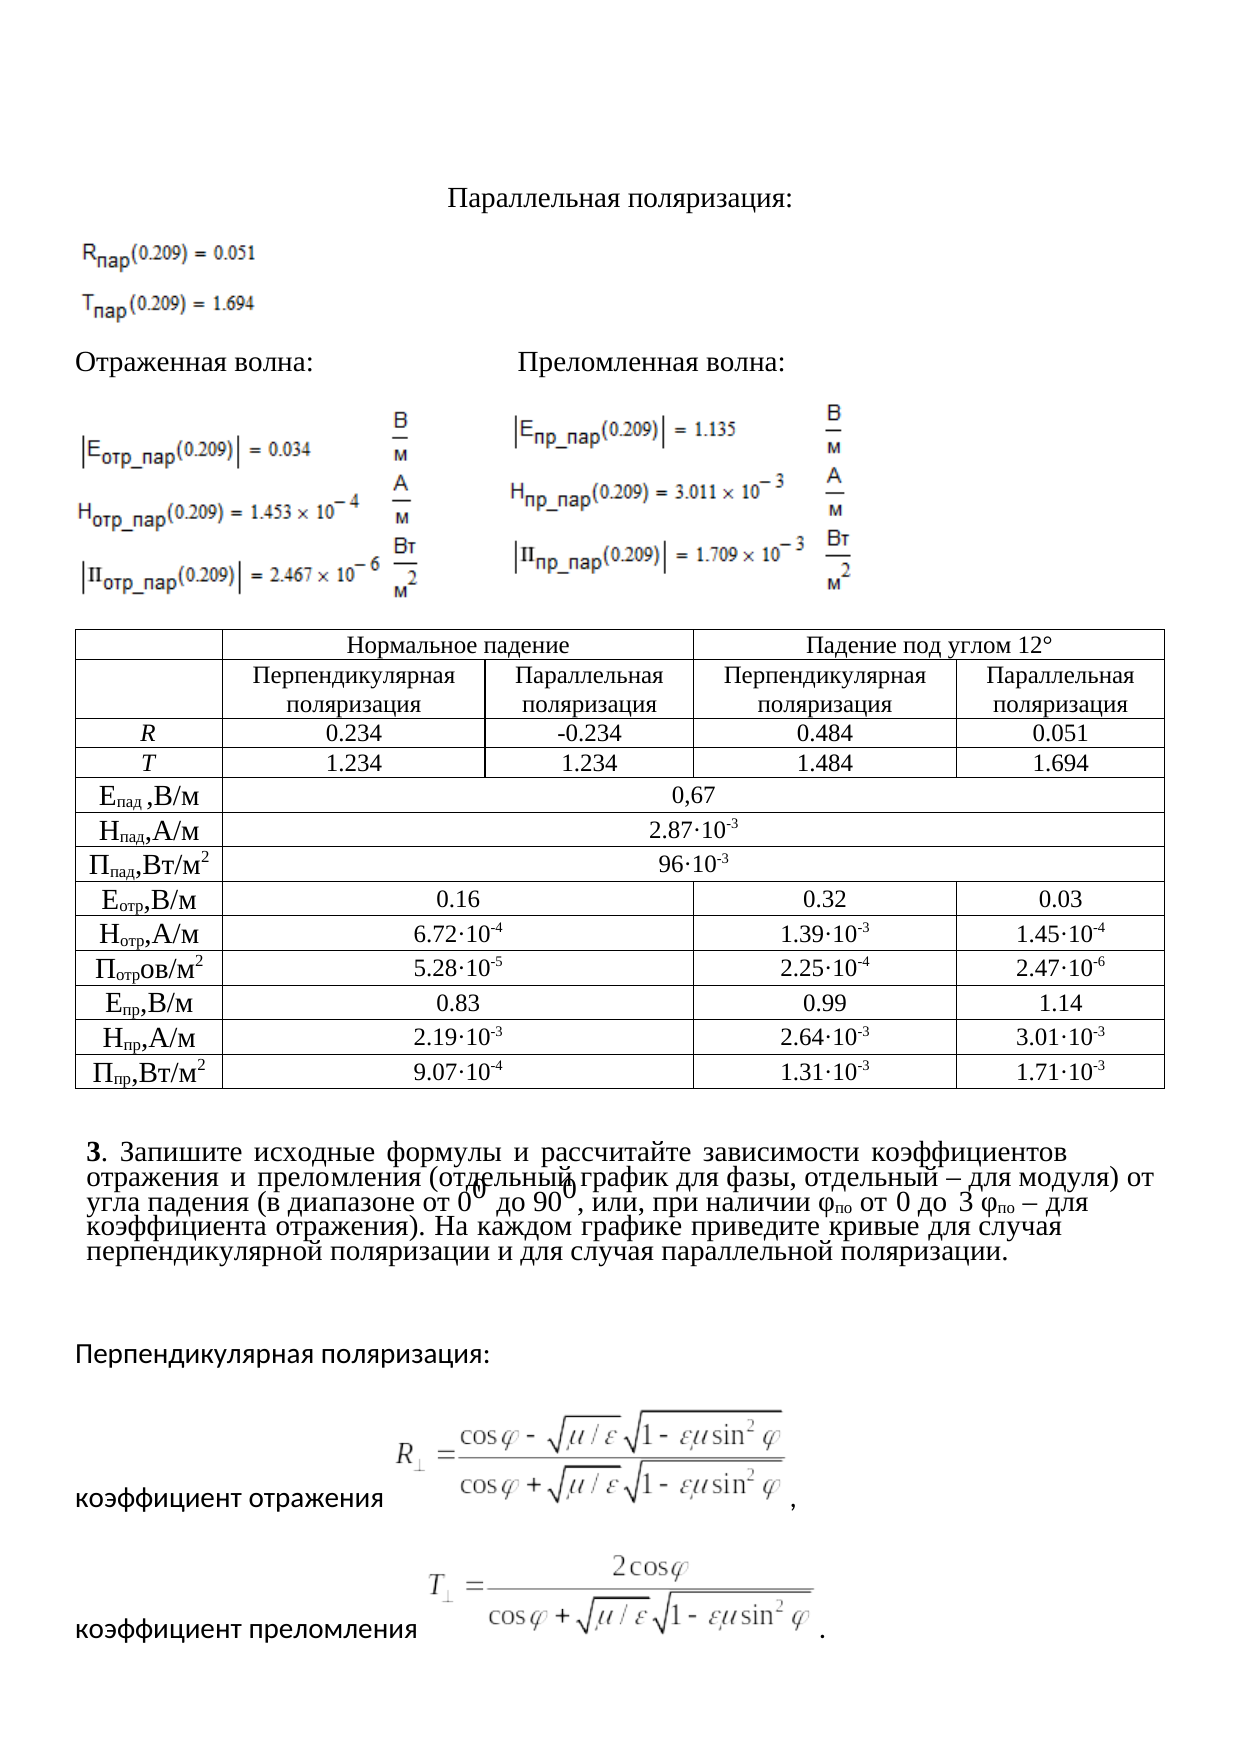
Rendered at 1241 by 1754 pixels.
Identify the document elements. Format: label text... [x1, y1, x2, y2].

table_cell Eпад ,В/м [76, 778, 222, 812]
table_header Падение под углом 12° [694, 630, 1164, 659]
table_cell Параллельная поляризация [957, 660, 1164, 717]
picture [75, 406, 419, 610]
table_header Нормальное падение [223, 630, 693, 659]
table_cell 2.19·10-3 [223, 1020, 693, 1054]
table_cell 2.64·10-3 [694, 1020, 956, 1054]
picture [506, 397, 854, 610]
table_cell Нпр,А/м [76, 1020, 222, 1054]
text коэффициент преломления . [75, 1549, 1165, 1645]
table_cell 0.83 [223, 986, 693, 1019]
table_header [76, 630, 222, 659]
table_cell 1.234 [223, 748, 484, 777]
table_cell 0.051 [957, 719, 1164, 747]
table_cell Епр,В/м [76, 986, 222, 1019]
table_cell 0.32 [694, 882, 956, 915]
table_cell 1.45·10-4 [957, 916, 1164, 950]
table_cell 9.07·10-4 [223, 1055, 693, 1088]
table_cell Ппад,Вт/м2 [76, 847, 222, 881]
table_cell 0,67 [223, 778, 1164, 812]
table_cell 0.03 [957, 882, 1164, 915]
table_cell 0.16 [223, 882, 693, 915]
table_cell Потров/м2 [76, 951, 222, 984]
table_cell 1.31·10-3 [694, 1055, 956, 1088]
table_cell 1.694 [957, 748, 1164, 777]
table_cell 2.25·10-4 [694, 951, 956, 984]
table_cell R [76, 719, 222, 747]
table_cell 2.87·10-3 [223, 813, 1164, 846]
table_cell 1.14 [957, 986, 1164, 1019]
text Отраженная волна: Преломленная волна: [75, 344, 1165, 378]
table_cell [76, 660, 222, 717]
table_cell Перпендикулярная поляризация [694, 660, 956, 717]
table_cell 96·10-3 [223, 847, 1164, 881]
text коэффициент отражения , [75, 1406, 1165, 1514]
table_cell -0.234 [486, 719, 693, 747]
table_cell 5.28·10-5 [223, 951, 693, 984]
table_cell Hпад,А/м [76, 813, 222, 846]
table_cell 0.484 [694, 719, 956, 747]
table_cell 1.71·10-3 [957, 1055, 1164, 1088]
text Параллельная поляризация: [75, 181, 1165, 214]
table_cell 0.99 [694, 986, 956, 1019]
table_cell Еотр,В/м [76, 882, 222, 915]
table_cell 1.484 [694, 748, 956, 777]
table_cell Нотр,А/м [76, 916, 222, 950]
table_cell Параллельная поляризация [486, 660, 693, 717]
table_cell 1.234 [486, 748, 693, 777]
table_cell T [76, 748, 222, 777]
table_cell Ппр,Вт/м2 [76, 1055, 222, 1088]
table_cell 1.39·10-3 [694, 916, 956, 950]
table_cell Перпендикулярная поляризация [223, 660, 484, 717]
table_cell 6.72·10-4 [223, 916, 693, 950]
text 3. Запишите исходные формулы и рассчитайте зависимости коэффициентов отражения и преломления (отдельный график для фазы, отдельный – для модуля) от угла падения (в диапазоне от 00 до 900, или, при наличии φпо от 0 до 3 φпо – для коэффициента отражения). На каждом графике приведите кривые для случая перпендикулярной поляризации и для случая параллельной поляризации. [86, 1142, 1167, 1266]
table_cell 0.234 [223, 719, 484, 747]
table_cell 2.47·10-6 [957, 951, 1164, 984]
table_cell 3.01·10-3 [957, 1020, 1164, 1054]
text Перпендикулярная поляризация: [75, 1336, 1165, 1371]
picture [75, 233, 261, 326]
